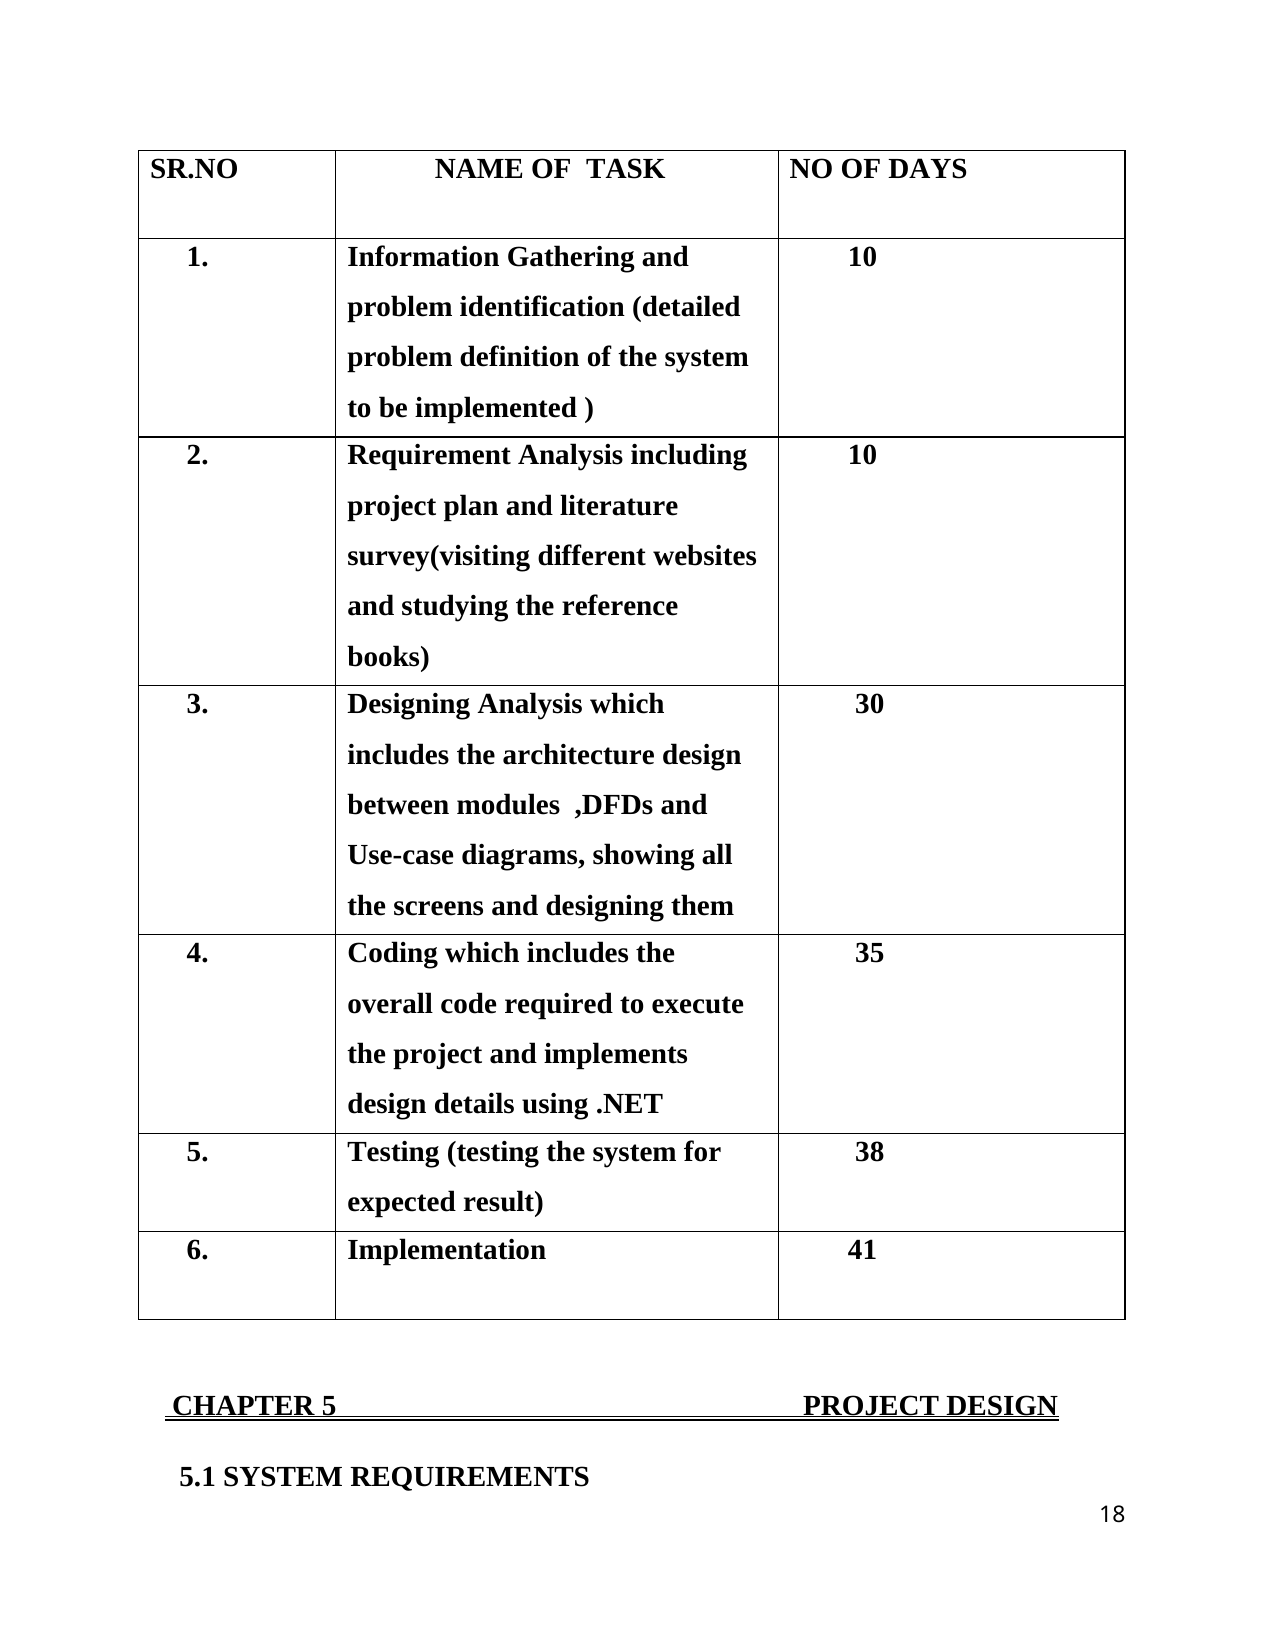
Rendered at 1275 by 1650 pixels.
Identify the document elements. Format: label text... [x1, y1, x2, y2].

table_cell Implementation [336, 1232, 778, 1319]
table_cell 38 [779, 1134, 1124, 1231]
table_cell Requirement Analysis including project plan and literature survey(visiting different websites and studying the reference books) [336, 438, 778, 685]
table_cell 4. [139, 935, 335, 1133]
table_cell Information Gathering and problem identification (detailed problem definition of the system to be implemented ) [336, 239, 778, 436]
table_header NO OF DAYS [779, 151, 1124, 238]
table_cell 10 [779, 438, 1124, 685]
table_cell 5. [139, 1134, 335, 1231]
table_cell 41 [779, 1232, 1124, 1319]
table_cell 2. [139, 438, 335, 685]
table_header NAME OF TASK [336, 151, 778, 238]
table_cell 1. [139, 239, 335, 436]
table_cell 30 [779, 686, 1124, 934]
table_cell 6. [139, 1232, 335, 1319]
table_cell Testing (testing the system for expected result) [336, 1134, 778, 1231]
table_cell Designing Analysis which includes the architecture design between modules ,DFDs and Use-case diagrams, showing all the screens and designing them [336, 686, 778, 934]
table_cell 35 [779, 935, 1124, 1133]
table_cell 10 [779, 239, 1124, 436]
text 5.1 SYSTEM REQUIREMENTS [150, 1459, 1125, 1492]
table_cell 3. [139, 686, 335, 934]
text CHAPTER 5 PROJECT DESIGN [150, 1388, 1125, 1421]
table_header SR.NO [139, 151, 335, 238]
table_cell Coding which includes the overall code required to execute the project and implements design details using .NET [336, 935, 778, 1133]
